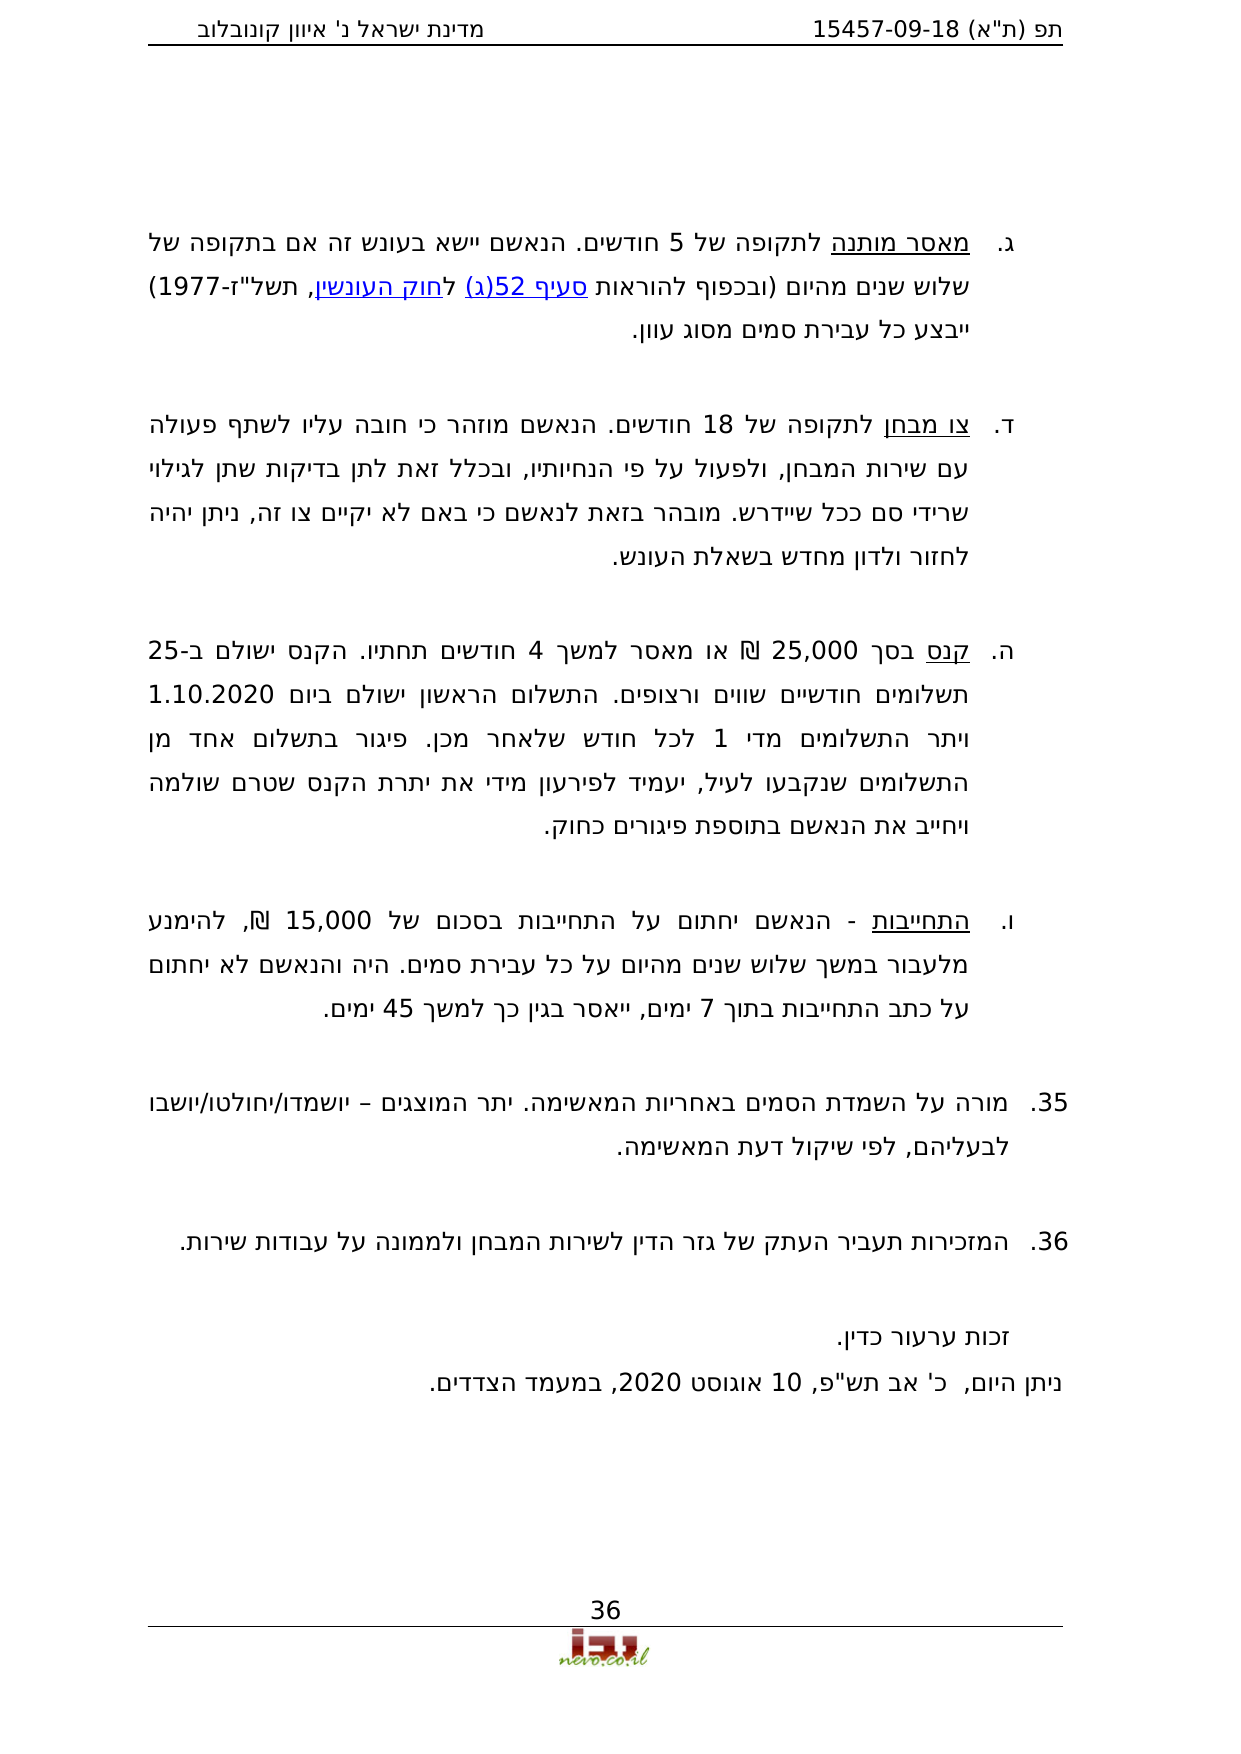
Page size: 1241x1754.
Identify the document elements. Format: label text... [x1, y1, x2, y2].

picture [559, 1628, 651, 1667]
text ג. מאסר מותנה לתקופה של 5 חודשים. הנאשם יישא בעונש זה אם בתקופה של שלוש שנים מהיום (ובכפוף להוראות סעיף 52(ג) לחוק העונשין, תשל"ז-1977) ייבצע כל עבירת סמים מסוג עוון. [148, 228, 1063, 345]
text ניתן היום, כ' אב תש"פ, 10 אוגוסט 2020, במעמד הצדדים. [148, 1368, 1063, 1397]
text 5129371 זכות ערעור כדין. [148, 1322, 1069, 1351]
text ו. התחייבות - הנאשם יחתום על התחייבות בסכום של 15,000 ₪, להימנע מלעבור במשך שלוש שנים מהיום על כל עבירת סמים. היה והנאשם לא יחתום על כתב התחייבות בתוך 7 ימים, ייאסר בגין כך למשך 45 ימים. [148, 906, 1063, 1023]
text ה. קנס בסך 25,000 ₪ או מאסר למשך 4 חודשים תחתיו. הקנס ישולם ב-25 תשלומים חודשיים שווים ורצופים. התשלום הראשון ישולם ביום 1.10.2020 ויתר התשלומים מדי 1 לכל חודש שלאחר מכן. פיגור בתשלום אחד מן התשלומים שנקבעו לעיל, יעמיד לפירעון מידי את יתרת הקנס שטרם שולמה ויחייב את הנאשם בתוספת פיגורים כחוק. [148, 637, 1063, 841]
text 36. המזכירות תעביר העתק של גזר הדין לשירות המבחן ולממונה על עבודות שירות. [148, 1227, 1069, 1256]
text 35. מורה על השמדת הסמים באחריות המאשימה. יתר המוצגים – יושמדו/יחולטו/יושבו לבעליהם, לפי שיקול דעת המאשימה. [148, 1089, 1069, 1162]
text ד. צו מבחן לתקופה של 18 חודשים. הנאשם מוזהר כי חובה עליו לשתף פעולה עם שירות המבחן, ולפעול על פי הנחיותיו, ובכלל זאת לתן בדיקות שתן לגילוי שרידי סם ככל שיידרש. מובהר בזאת לנאשם כי באם לא יקיים צו זה, ניתן יהיה לחזור ולדון מחדש בשאלת העונש. [148, 411, 1063, 571]
